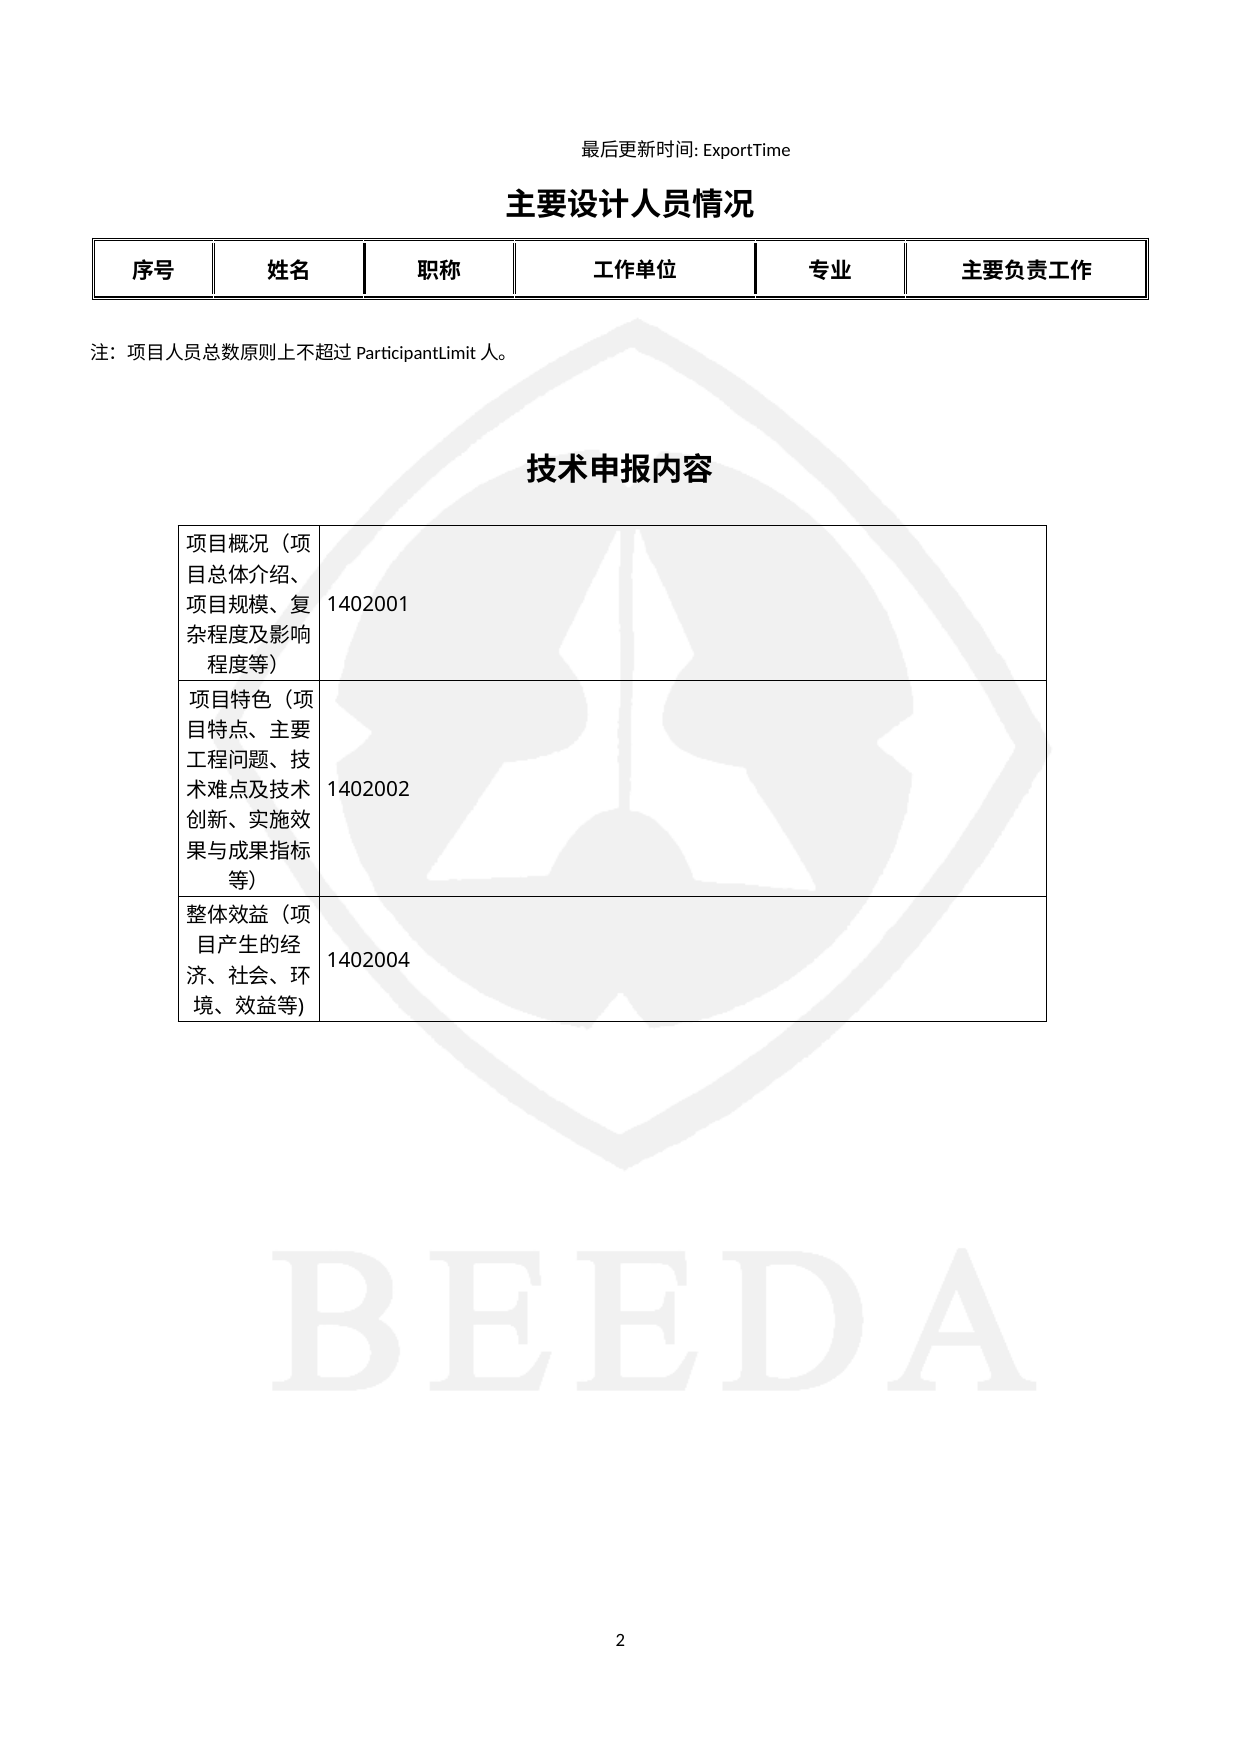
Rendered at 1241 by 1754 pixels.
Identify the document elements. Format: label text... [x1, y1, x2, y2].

table_cell [88, 236, 1152, 333]
table_cell 整体效益（项目产生的经济、社会、环境、效益等) [179, 897, 319, 1021]
text 技术申报内容 [187, 434, 1053, 499]
table_header 主要设计人员情况 [122, 168, 1138, 236]
table_cell 1402004 [320, 897, 1046, 1021]
table_header 项目概况（项目总体介绍、项目规模、复杂程度及影响程度等） [179, 526, 319, 680]
table_header 1402001 [320, 526, 1046, 680]
table_cell 注：项目人员总数原则上不超过ParticipantLimit人。 [88, 334, 1152, 369]
table_cell 1402002 [320, 681, 1046, 896]
table_cell 项目特色（项目特点、主要工程问题、技术难点及技术创新、实施效果与成果指标等） [179, 681, 319, 896]
